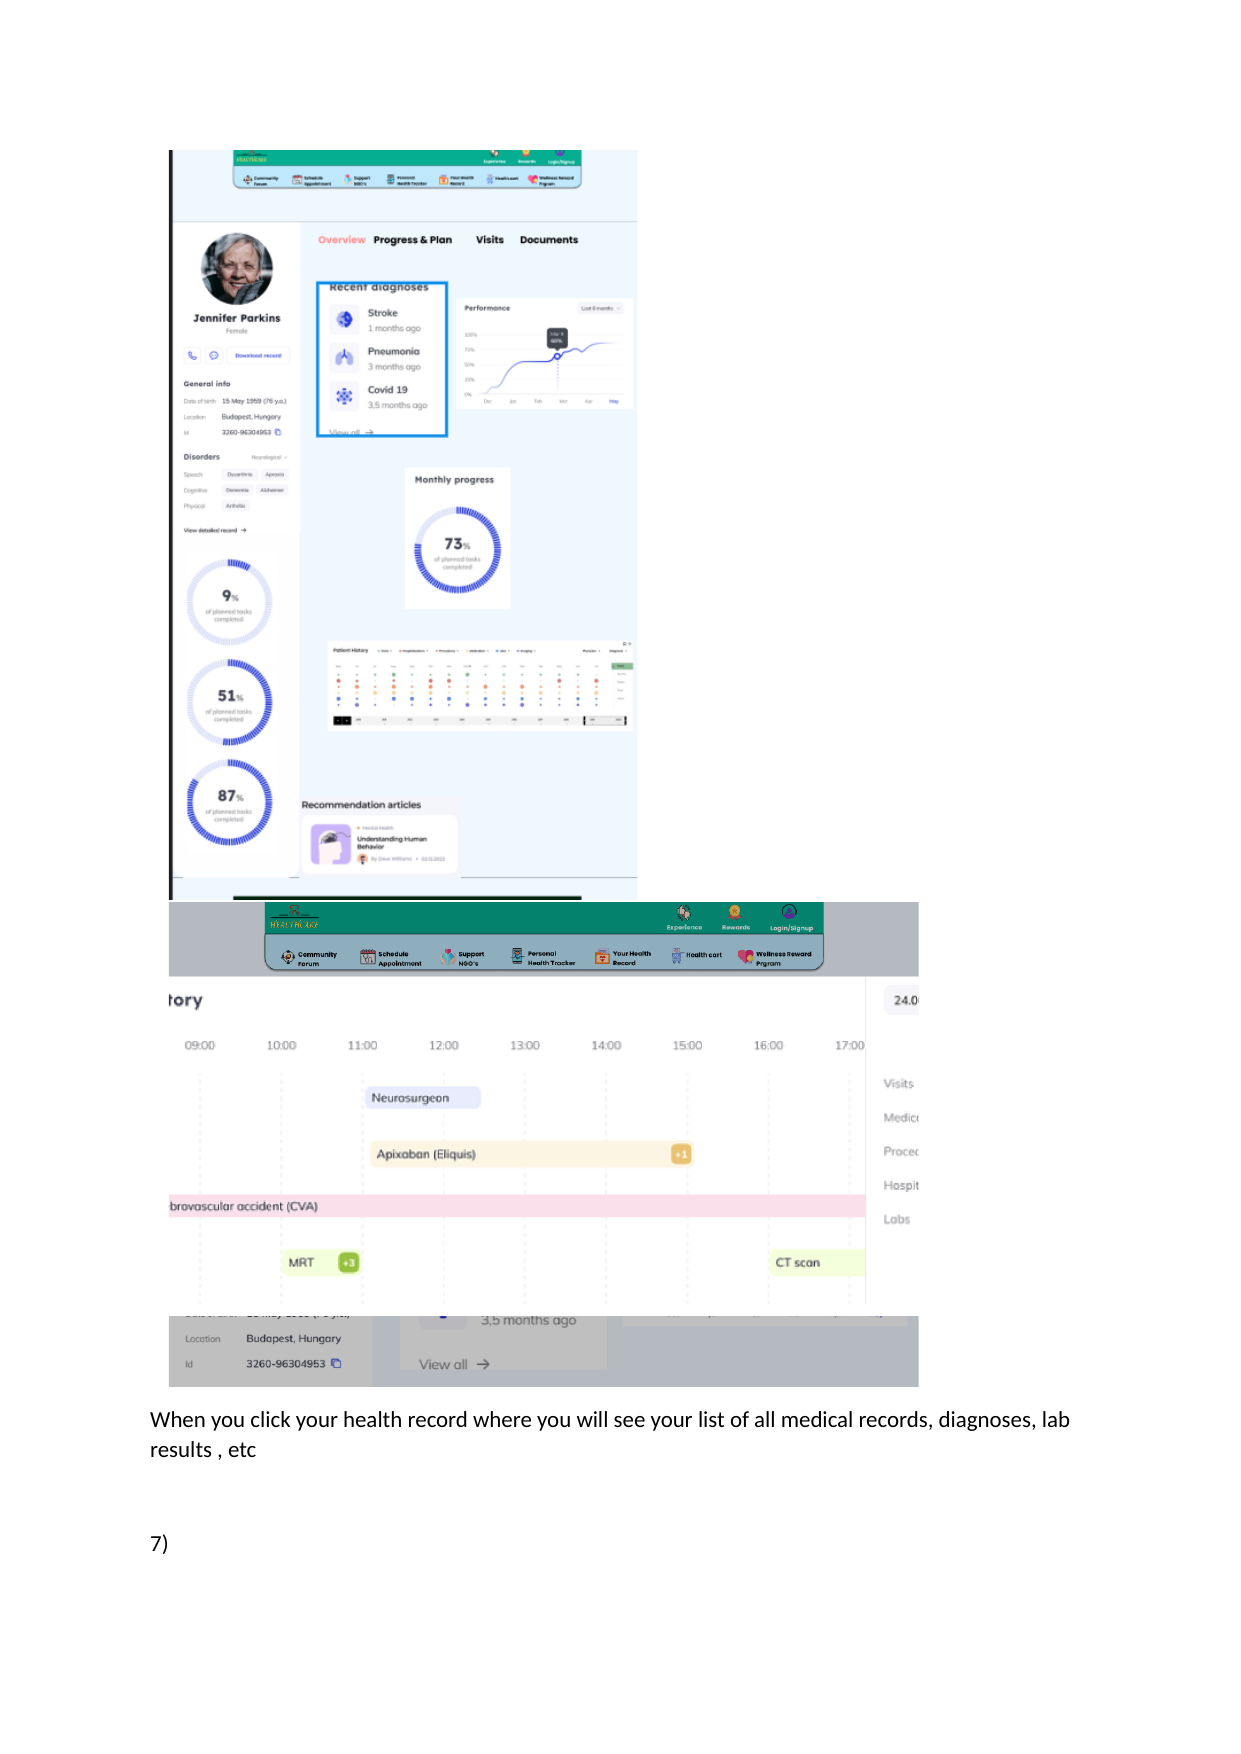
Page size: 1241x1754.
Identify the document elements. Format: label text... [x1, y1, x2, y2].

text 7) [150, 1529, 1090, 1557]
text When you click your health record where you will see your list of all medical records, diagnoses, lab results , etc [150, 1405, 1090, 1464]
